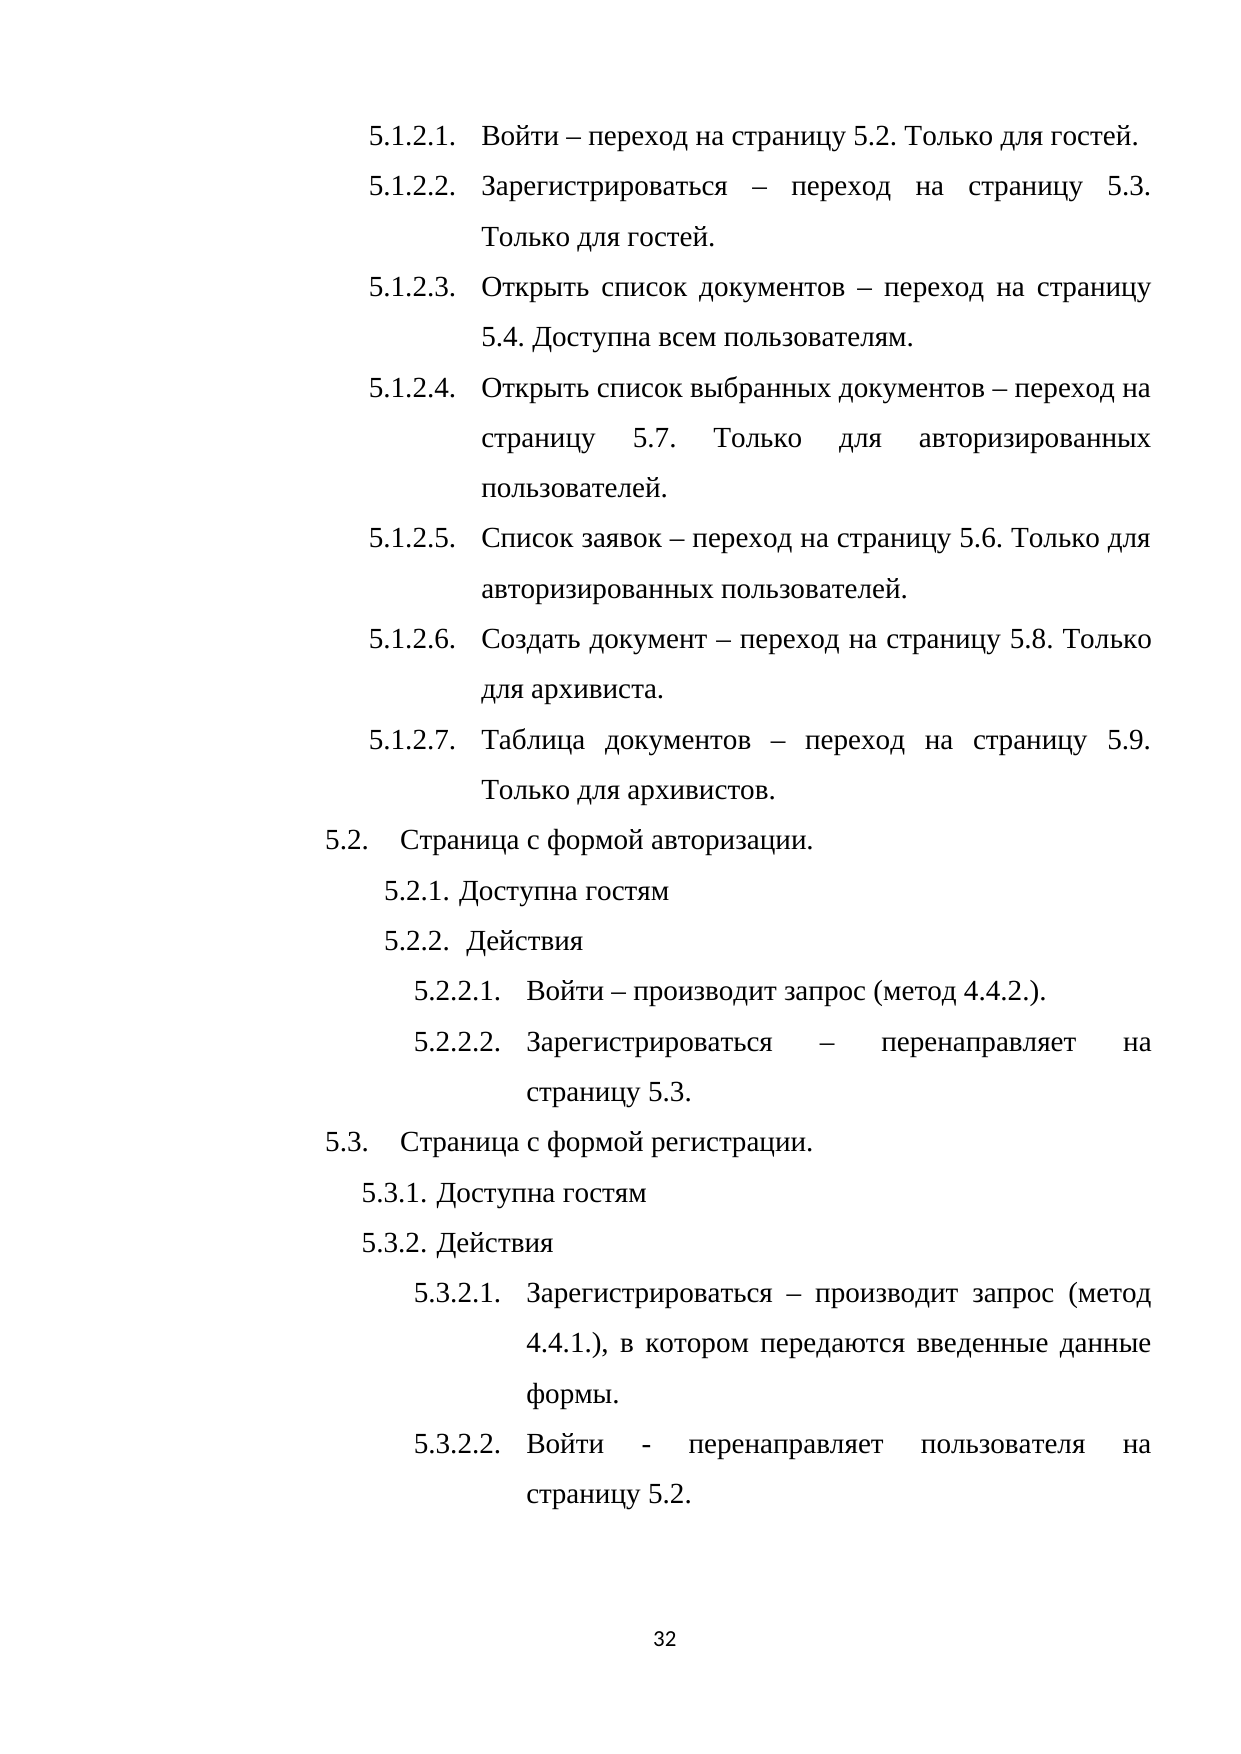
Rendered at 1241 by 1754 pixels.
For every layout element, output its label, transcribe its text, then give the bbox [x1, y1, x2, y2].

list Доступна гостям [384, 873, 1152, 906]
list Зарегистрироваться – перенаправляет на страницу 5.3. [413, 1024, 1152, 1108]
list Зарегистрироваться – переход на страницу 5.3. Только для гостей. [368, 168, 1152, 252]
list Зарегистрироваться – производит запрос (метод 4.4.1.), в котором передаются введенные данные формы. [413, 1275, 1152, 1409]
list Таблица документов – переход на страницу 5.9. Только для архивистов. [368, 722, 1152, 806]
list Войти – переход на страницу 5.2. Только для гостей. [368, 118, 1152, 152]
list Создать документ – переход на страницу 5.8. Только для архивиста. [368, 621, 1152, 705]
list Страница с формой авторизации. [325, 822, 1152, 856]
list Доступна гостям [361, 1175, 1152, 1208]
list Войти – производит запрос (метод 4.4.2.). [413, 973, 1152, 1007]
list Открыть список выбранных документов – переход на страницу 5.7. Только для авторизированных пользователей. [368, 370, 1152, 504]
list Страница с формой регистрации. [325, 1124, 1152, 1158]
list Войти - перенаправляет пользователя на страницу 5.2. [413, 1426, 1152, 1510]
list Список заявок – переход на страницу 5.6. Только для авторизированных пользователей. [368, 521, 1152, 604]
list Действия [384, 923, 1152, 957]
list Открыть список документов – переход на страницу 5.4. Доступна всем пользователям. [368, 269, 1152, 353]
list Действия [361, 1225, 1152, 1258]
